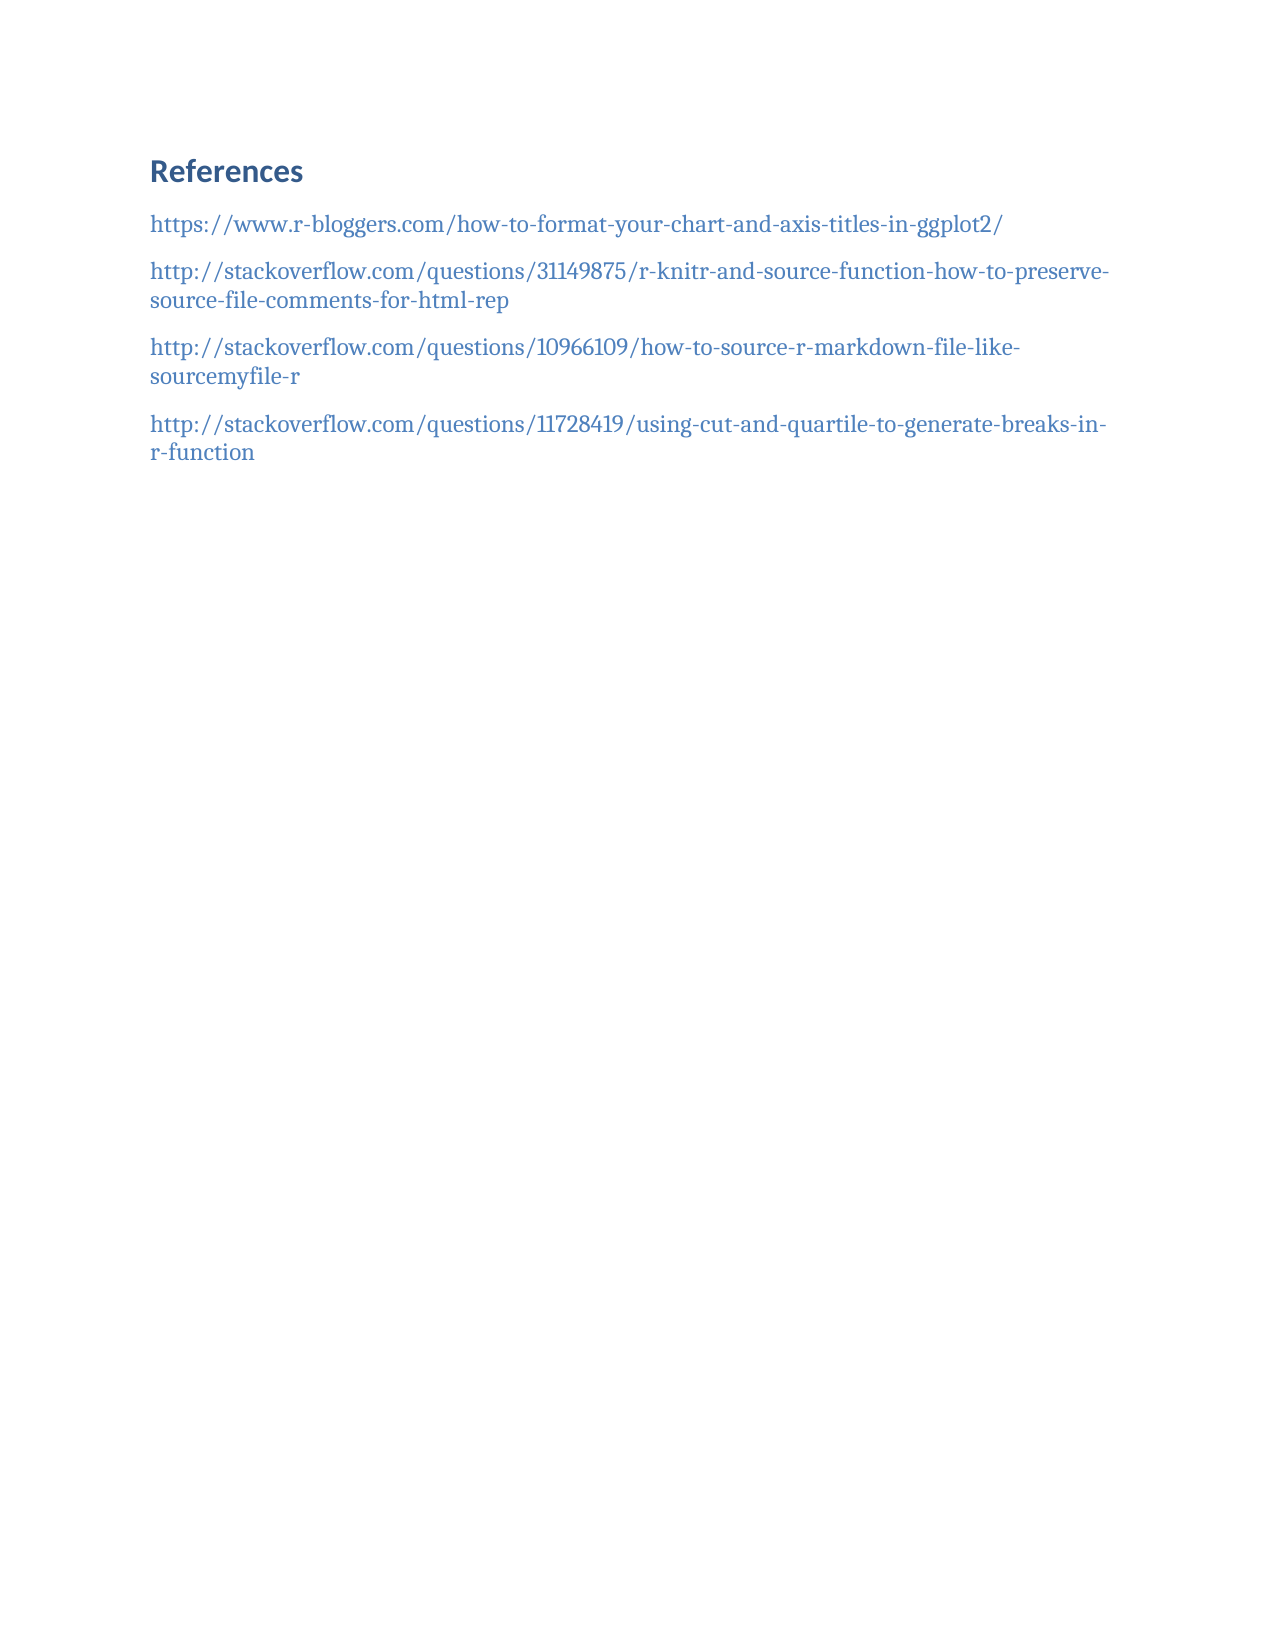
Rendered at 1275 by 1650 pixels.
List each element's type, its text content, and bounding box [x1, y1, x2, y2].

text http://stackoverflow.com/questions/31149875/r-knitr-and-source-function-how-to-preserve-source-file-comments-for-html-rep [150, 257, 1125, 314]
text http://stackoverflow.com/questions/11728419/using-cut-and-quartile-to-generate-breaks-in-r-function [150, 409, 1125, 467]
text http://stackoverflow.com/questions/10966109/how-to-source-r-markdown-file-like-sourcemyfile-r [150, 333, 1125, 391]
text https://www.r-bloggers.com/how-to-format-your-chart-and-axis-titles-in-ggplot2/ [150, 209, 1125, 238]
subtitle References [150, 150, 1125, 191]
